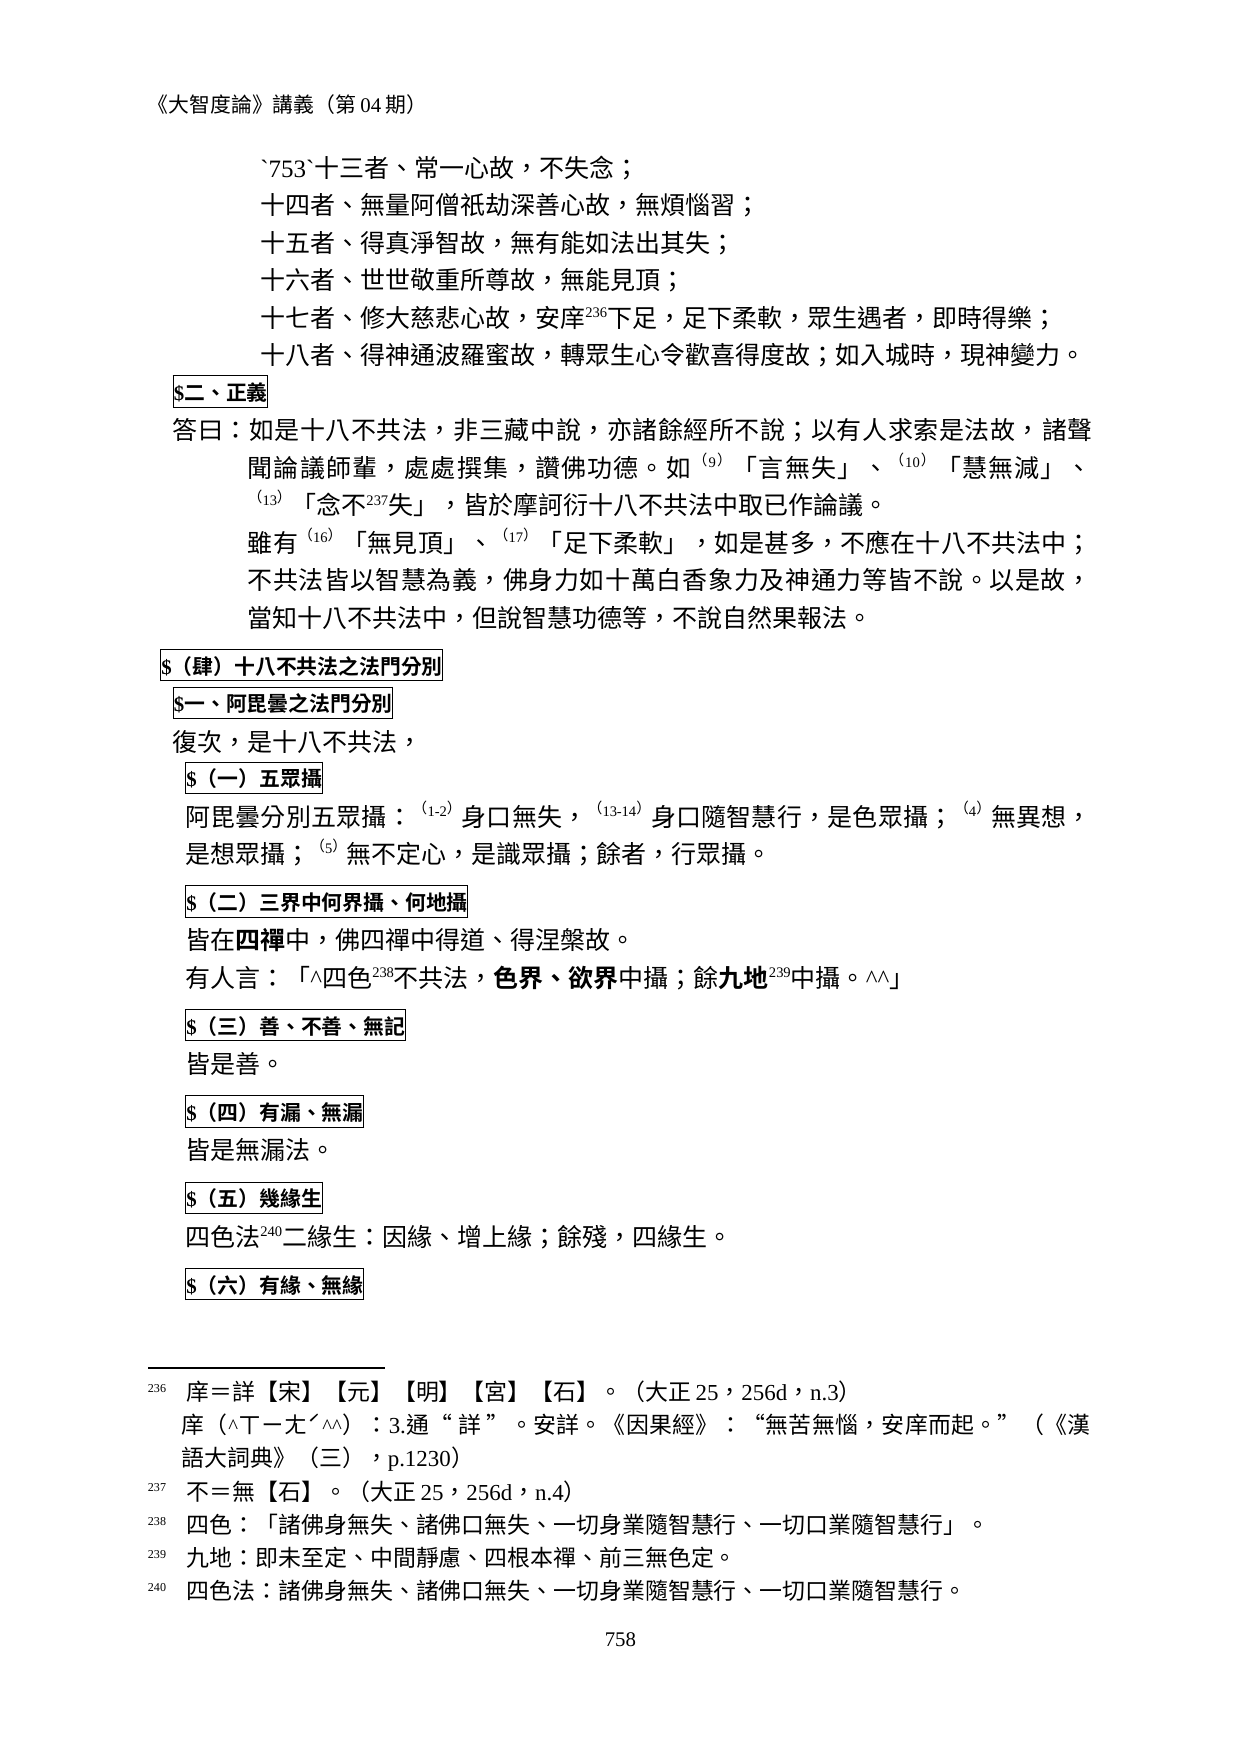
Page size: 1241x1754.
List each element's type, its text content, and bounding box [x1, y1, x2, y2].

text 十八者、得神通波羅蜜故，轉眾生心令歡喜得度故；如入城時，現神變力。 [260, 335, 1092, 373]
text 十六者、世世敬重所尊故，無能見頂； [260, 260, 1092, 298]
text 十四者、無量阿僧祇劫深善心故，無煩惱習； [260, 185, 1092, 223]
text $（肆）十八不共法之法門分別 [160, 646, 1092, 684]
text $（五）幾緣生 [185, 1179, 1092, 1216]
text 皆是無漏法。 [185, 1130, 1092, 1168]
text 有人言：「^四色不共法，色界、欲界中攝；餘九地中攝。^^」 [185, 958, 1092, 995]
text $（二）三界中何界攝、何地攝 [185, 883, 1092, 920]
text 皆在四禪中，佛四禪中得道、得涅槃故。 [185, 920, 1092, 958]
text 十五者、得真淨智故，無有能如法出其失； [260, 223, 1092, 260]
text `753`十三者、常一心故，不失念； [260, 148, 1092, 185]
text 雖有（16）「無見頂」、（17）「足下柔軟」，如是甚多，不應在十八不共法中；不共法皆以智慧為義，佛身力如十萬白香象力及神通力等皆不說。以是故，當知十八不共法中，但說智慧功德等，不說自然果報法。 [248, 523, 1092, 635]
text 復次，是十八不共法， [173, 721, 1092, 759]
text 皆是善。 [185, 1044, 1092, 1081]
text $（六）有緣、無緣 [185, 1265, 1092, 1303]
text 十七者、修大慈悲心故，安庠下足，足下柔軟，眾生遇者，即時得樂； [260, 298, 1092, 335]
text $（四）有漏、無漏 [185, 1093, 1092, 1130]
text $二、正義 [173, 373, 1092, 410]
text 阿毘曇分別五眾攝：（1-2）身口無失，（13-14）身口隨智慧行，是色眾攝；（4）無異想，是想眾攝；（5）無不定心，是識眾攝；餘者，行眾攝。 [185, 796, 1092, 871]
text $（三）善、不善、無記 [185, 1006, 1092, 1044]
text $一、阿毘曇之法門分別 [173, 684, 1092, 721]
text $（一）五眾攝 [185, 759, 1092, 796]
text 四色法二緣生：因緣、增上緣；餘殘，四緣生。 [185, 1216, 1092, 1254]
text 答曰：如是十八不共法，非三藏中說，亦諸餘經所不說；以有人求索是法故，諸聲聞論議師輩，處處撰集，讚佛功德。如（9）「言無失」、（10）「慧無減」、（13）「念不失」，皆於摩訶衍十八不共法中取已作論議。 [173, 410, 1092, 523]
